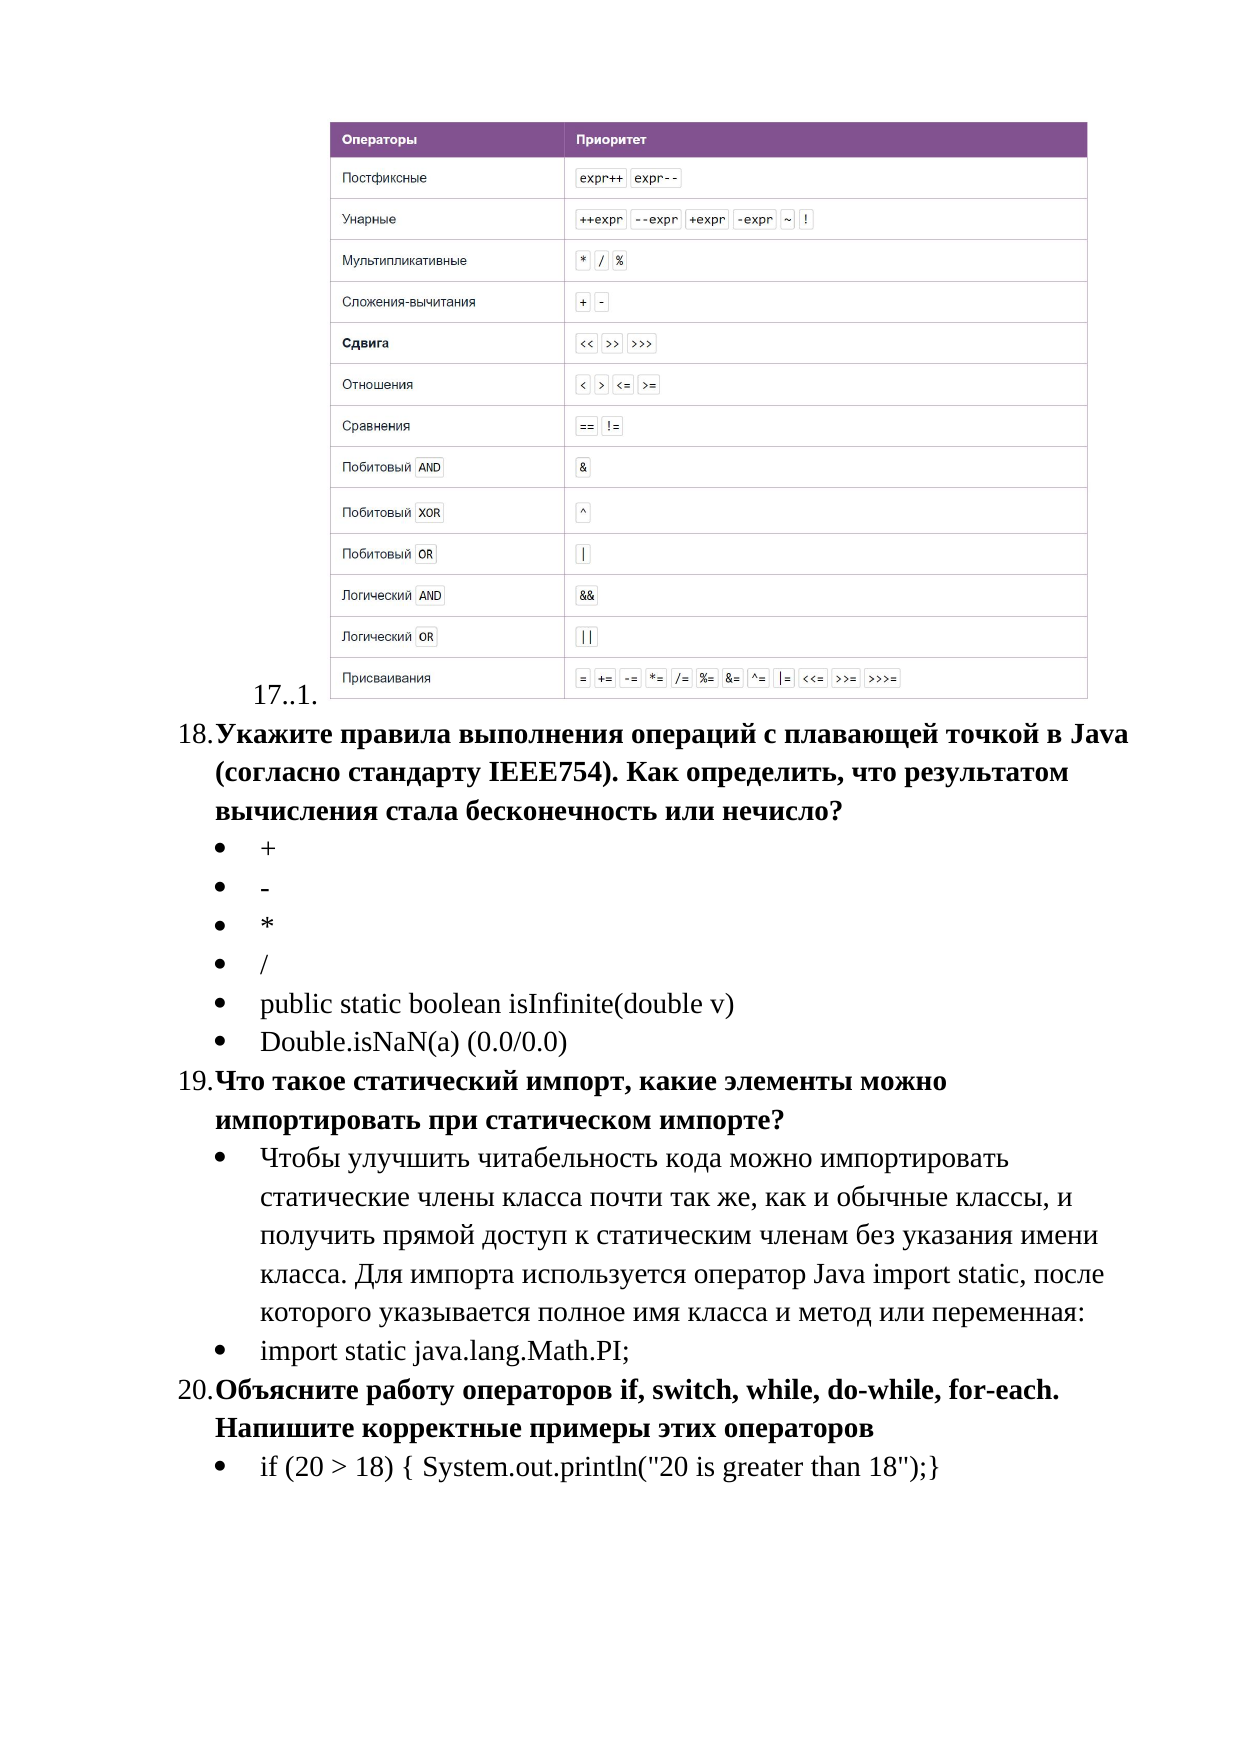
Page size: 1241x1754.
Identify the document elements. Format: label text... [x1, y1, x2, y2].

list + [215, 831, 1152, 865]
list Что такое статический импорт, какие элементы можно импортировать при статическом импорте? [177, 1063, 1152, 1135]
list Укажите правила выполнения операций с плавающей точкой в Java (согласно стандарту IEEE754). Как определить, что результатом вычисления стала бесконечность или нечисло? [177, 716, 1152, 826]
list if (20 > 18) { System.out.println("20 is greater than 18");} [215, 1449, 1152, 1482]
list Объясните работу операторов if, switch, while, do-while, for-each. Напишите корректные примеры этих операторов [177, 1372, 1152, 1444]
list Double.isNaN(a) (0.0/0.0) [215, 1024, 1152, 1058]
picture [327, 118, 1091, 705]
list / [215, 947, 1152, 981]
list import static java.lang.Math.PI; [215, 1333, 1152, 1367]
list public static boolean isInfinite(double v) [215, 986, 1152, 1019]
list - [215, 870, 1152, 904]
list Чтобы улучшить читабельность кода можно импортировать статические члены класса почти так же, как и обычные классы, и получить прямой доступ к статическим членам без указания имени класса. Для импорта используется оператор Java import static, после которого указывается полное имя класса и метод или переменная: [215, 1140, 1152, 1328]
list * [215, 909, 1152, 942]
